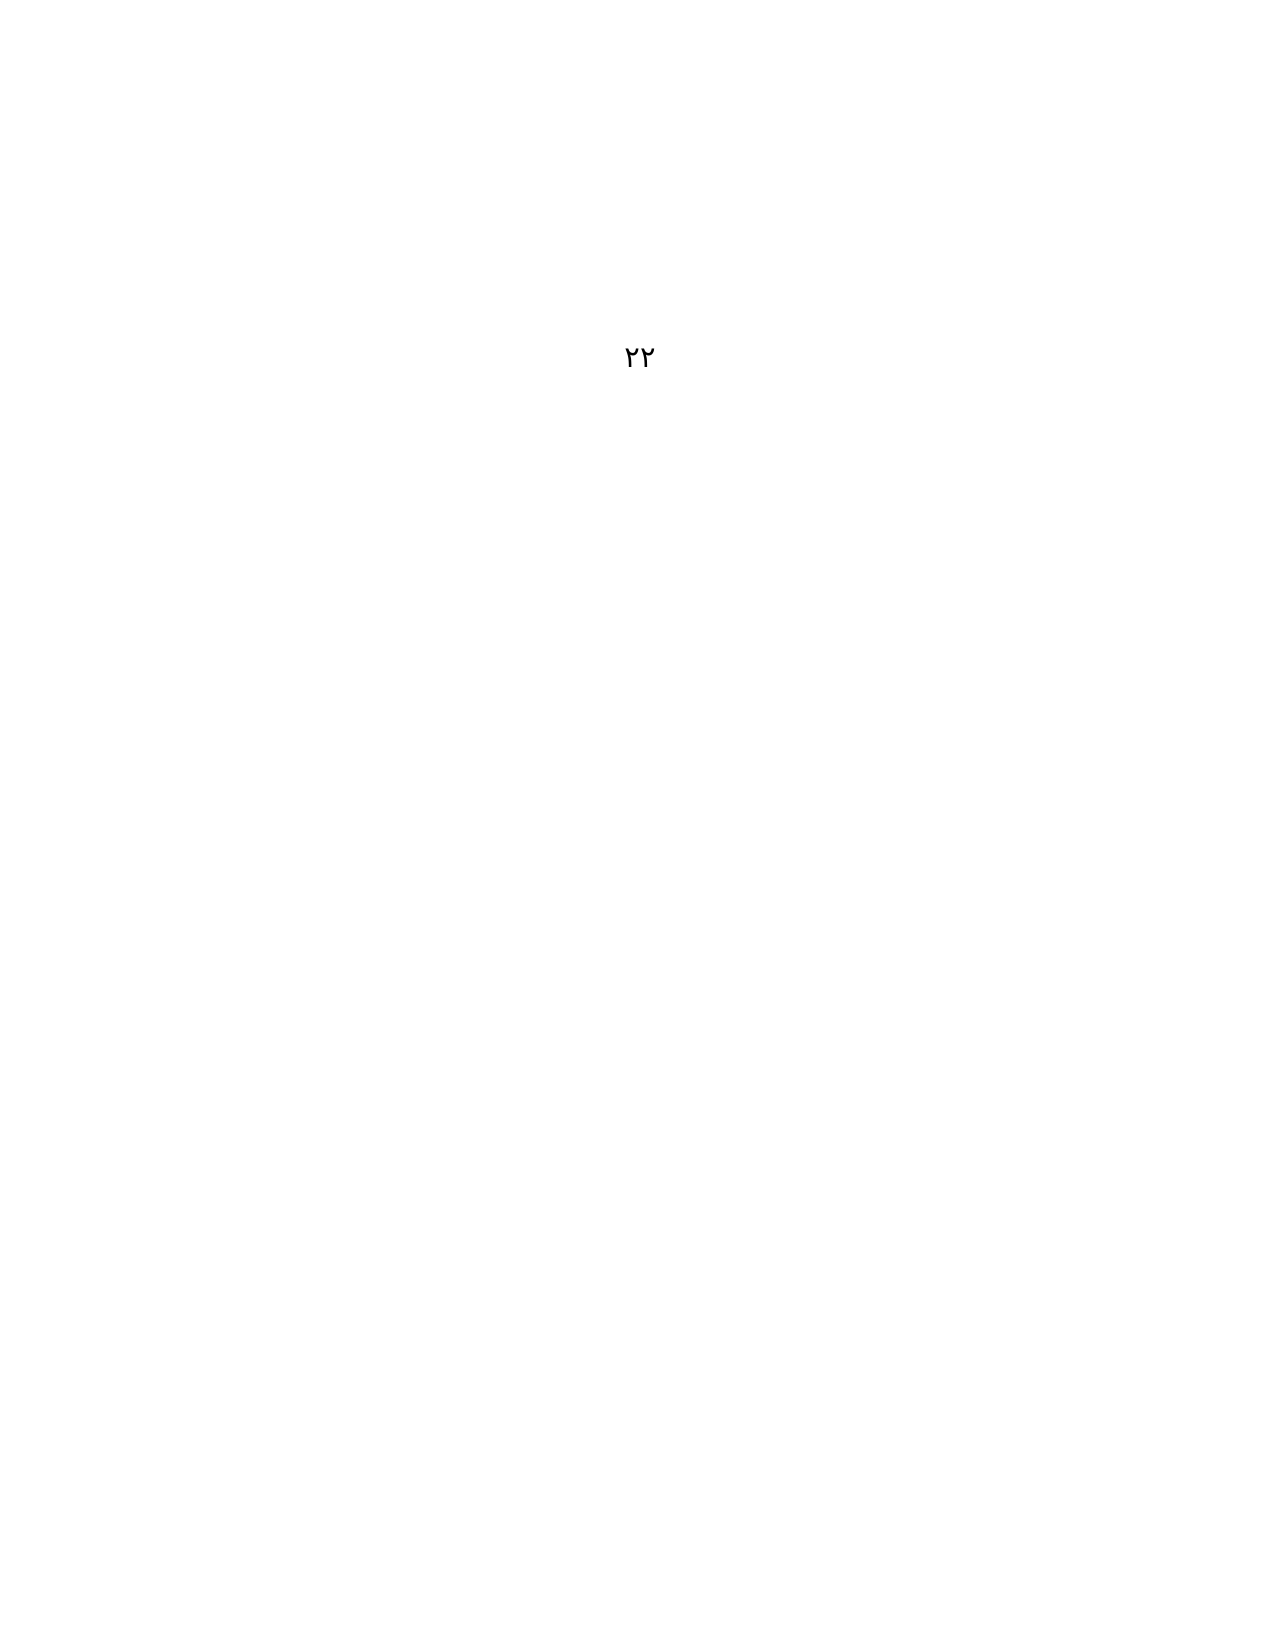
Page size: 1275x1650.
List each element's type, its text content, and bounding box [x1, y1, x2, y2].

text ٢٢ [600, 340, 679, 373]
